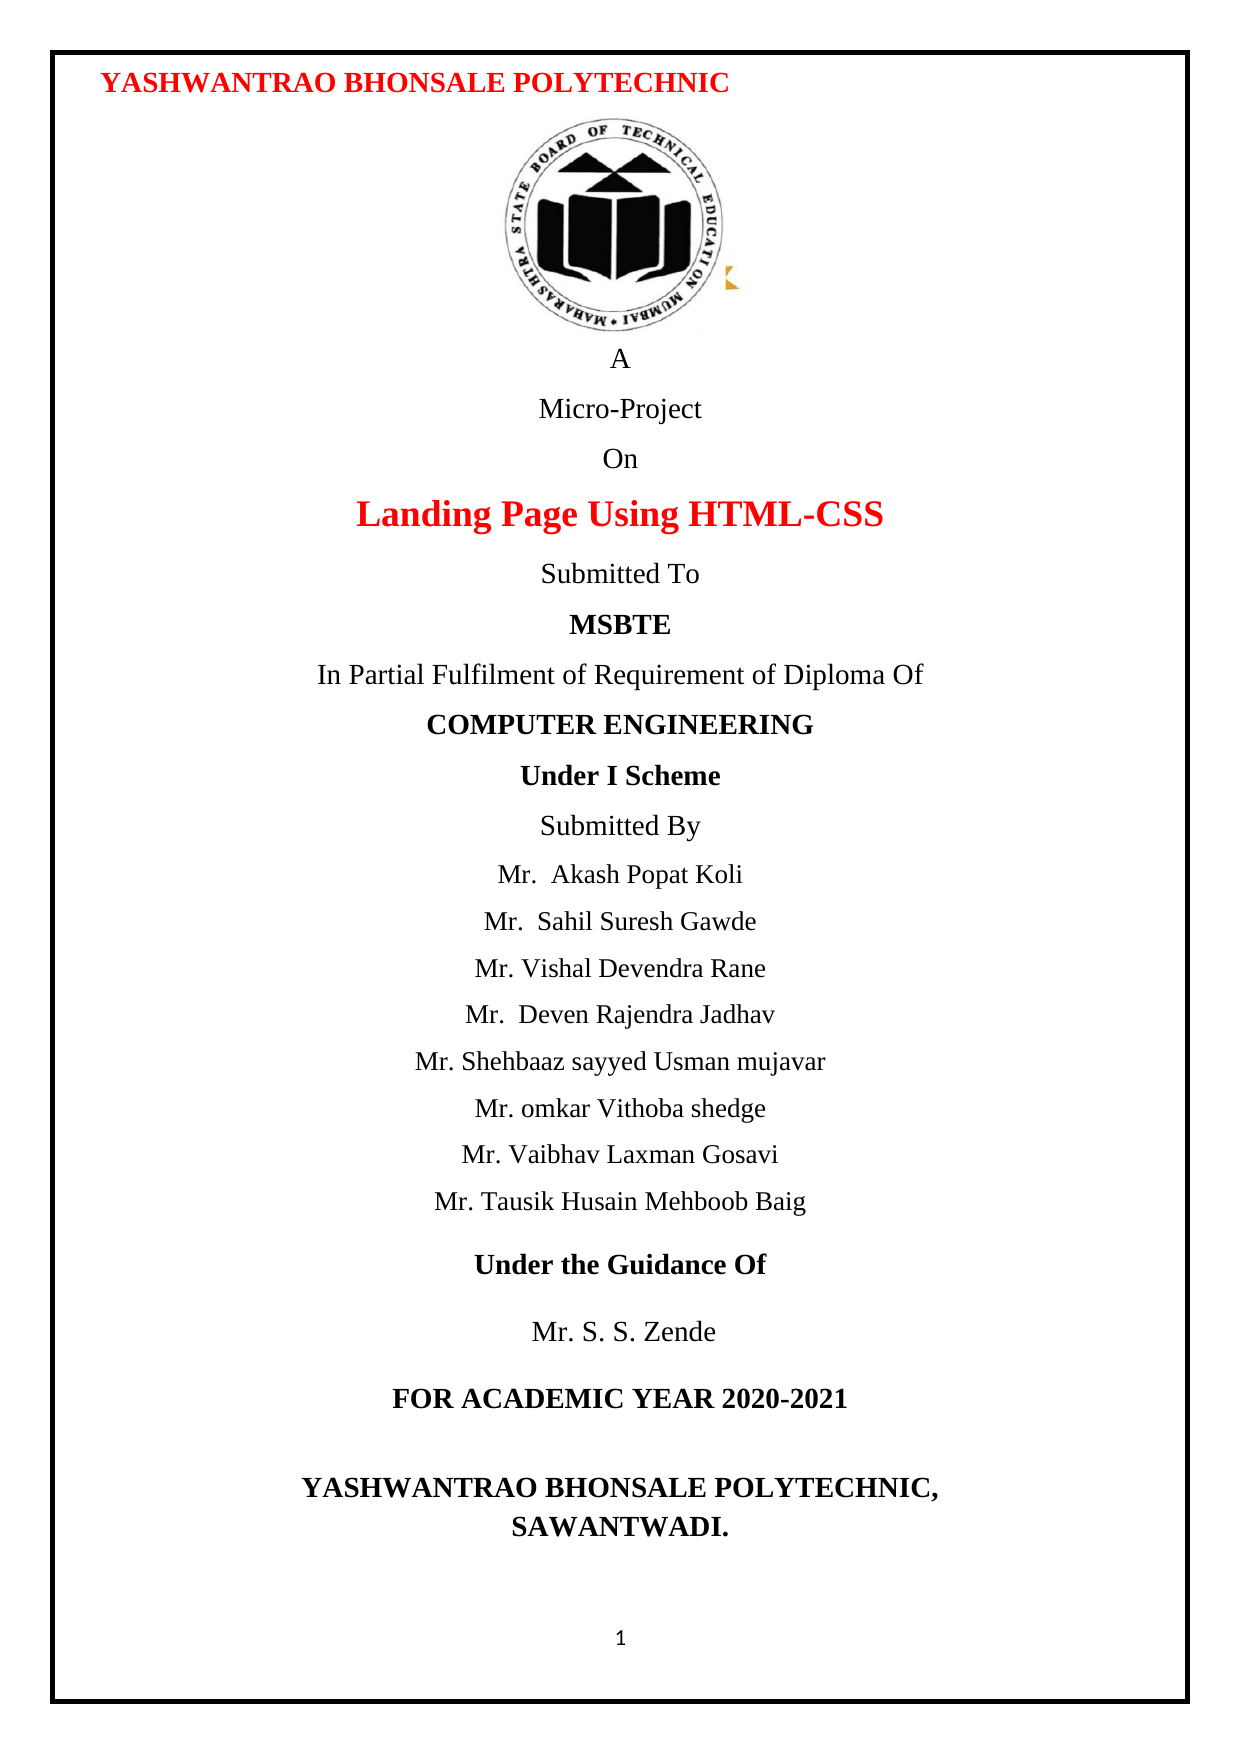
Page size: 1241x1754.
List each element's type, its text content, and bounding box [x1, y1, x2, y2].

text SAWANTWADI. [150, 1509, 1090, 1542]
text Under the Guidance Of [150, 1247, 1090, 1281]
text A [150, 341, 1090, 374]
text Mr. Tausik Husain Mehboob Baig [150, 1185, 1090, 1216]
text Mr. Akash Popat Koli [150, 858, 1090, 889]
text Mr. Vaibhav Laxman Gosavi [150, 1138, 1090, 1169]
text YASHWANTRAO BHONSALE POLYTECHNIC, [150, 1470, 1090, 1504]
text In Partial Fulfilment of Requirement of Diploma Of [150, 657, 1090, 691]
text Mr. omkar Vithoba shedge [150, 1092, 1090, 1123]
text Under I Scheme [150, 758, 1090, 791]
text Mr. S. S. Zende [150, 1314, 1090, 1348]
text Mr. Shehbaaz sayyed Usman mujavar [150, 1045, 1090, 1076]
text Landing Page Using HTML-CSS [150, 492, 1090, 535]
text Mr. Vishal Devendra Rane [150, 952, 1090, 983]
text Mr. Deven Rajendra Jadhav [150, 998, 1090, 1029]
text Submitted By [150, 808, 1090, 842]
text FOR ACADEMIC YEAR 2020-2021 [150, 1382, 1090, 1415]
picture [499, 113, 740, 336]
text Submitted To [150, 557, 1090, 590]
text Mr. Sahil Suresh Gawde [150, 905, 1090, 936]
text MSBTE [150, 607, 1090, 640]
text COMPUTER ENGINEERING [150, 707, 1090, 741]
text On [150, 442, 1090, 475]
text Micro-Project [150, 391, 1090, 425]
